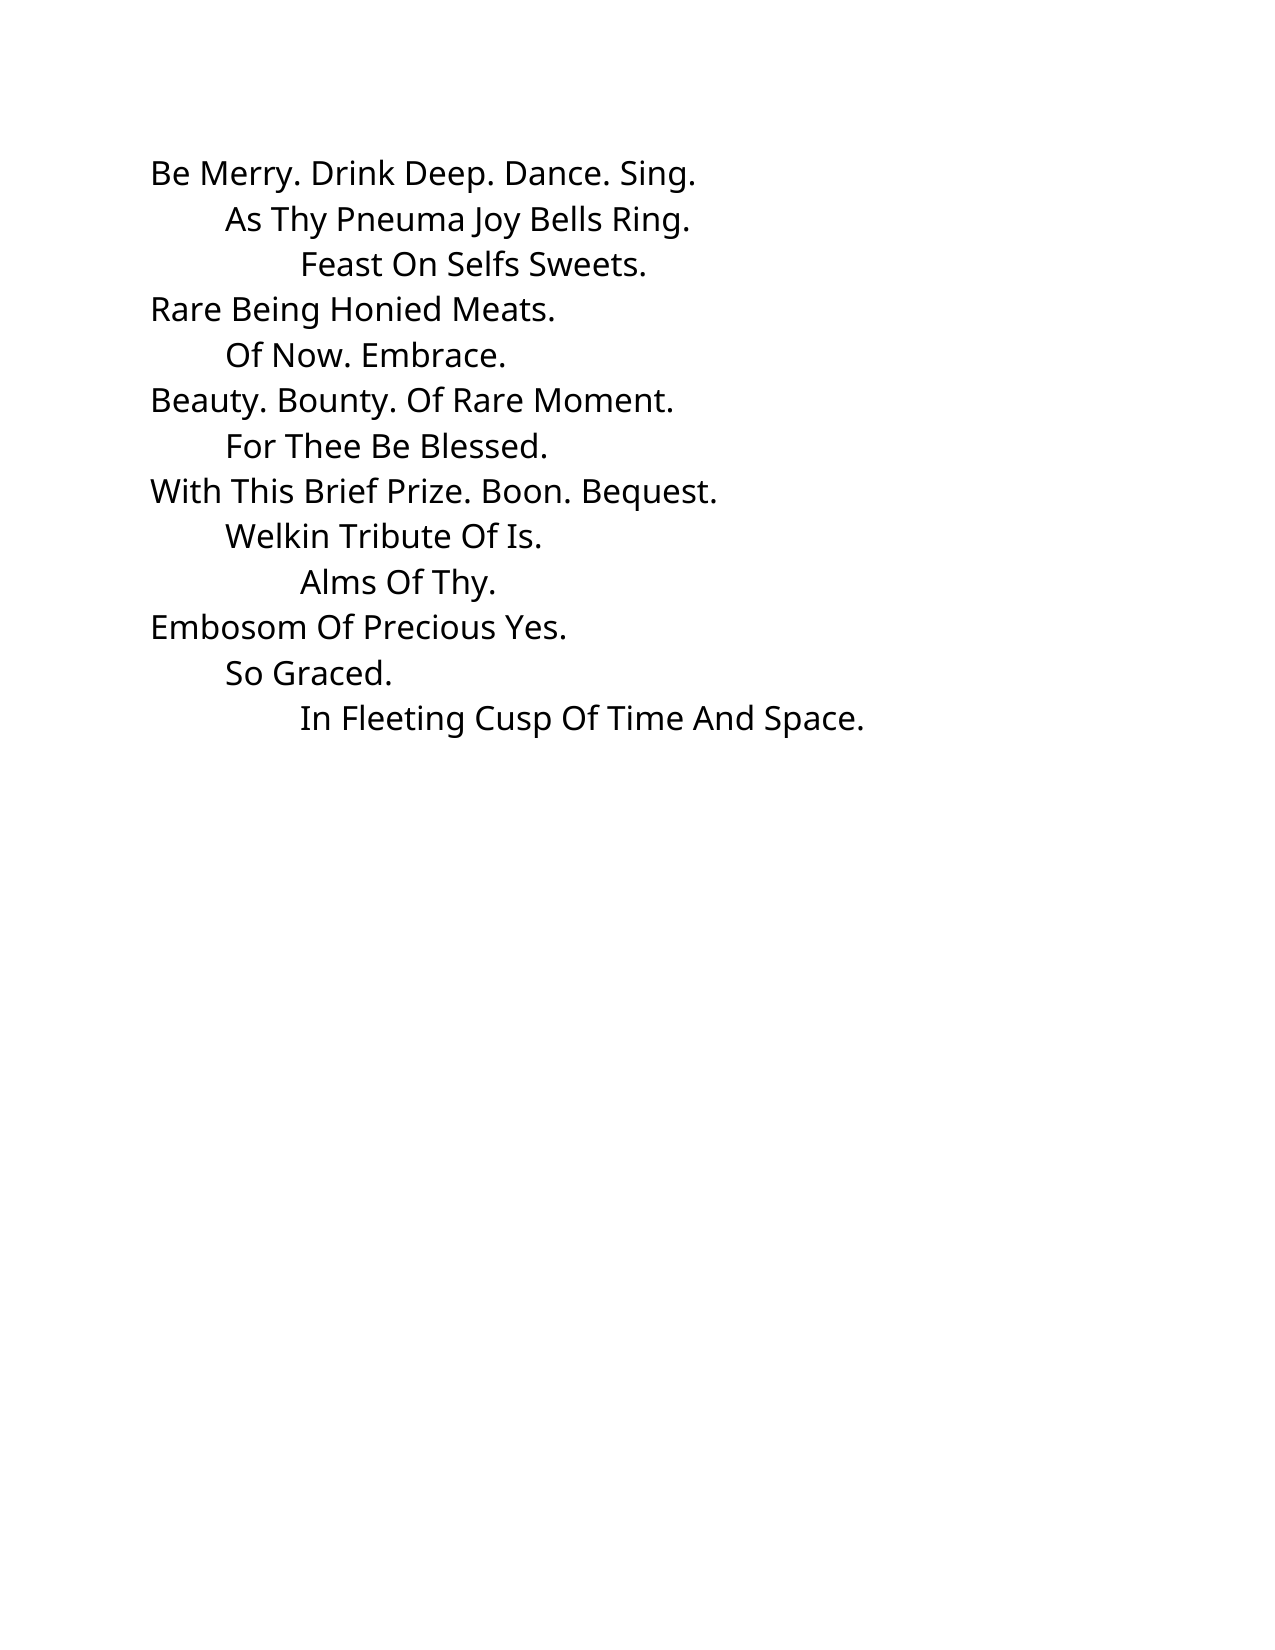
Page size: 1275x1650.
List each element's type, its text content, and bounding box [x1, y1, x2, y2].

text For Thee Be Blessed. [150, 422, 1125, 468]
text Beauty. Bounty. Of Rare Moment. [150, 377, 1125, 422]
text Embosom Of Precious Yes. [150, 604, 1125, 649]
text Rare Being Honied Meats. [150, 286, 1125, 332]
text Welkin Tribute Of Is. [150, 513, 1125, 559]
text Alms Of Thy. [225, 559, 1125, 604]
text With This Brief Prize. Boon. Bequest. [150, 468, 1125, 513]
text Be Merry. Drink Deep. Dance. Sing. [150, 150, 1125, 195]
text Of Now. Embrace. [150, 332, 1125, 377]
text In Fleeting Cusp Of Time And Space. [225, 695, 1125, 740]
text So Graced. [150, 649, 1125, 695]
text As Thy Pneuma Joy Bells Ring. [150, 195, 1125, 241]
text Feast On Selfs Sweets. [225, 241, 1125, 286]
